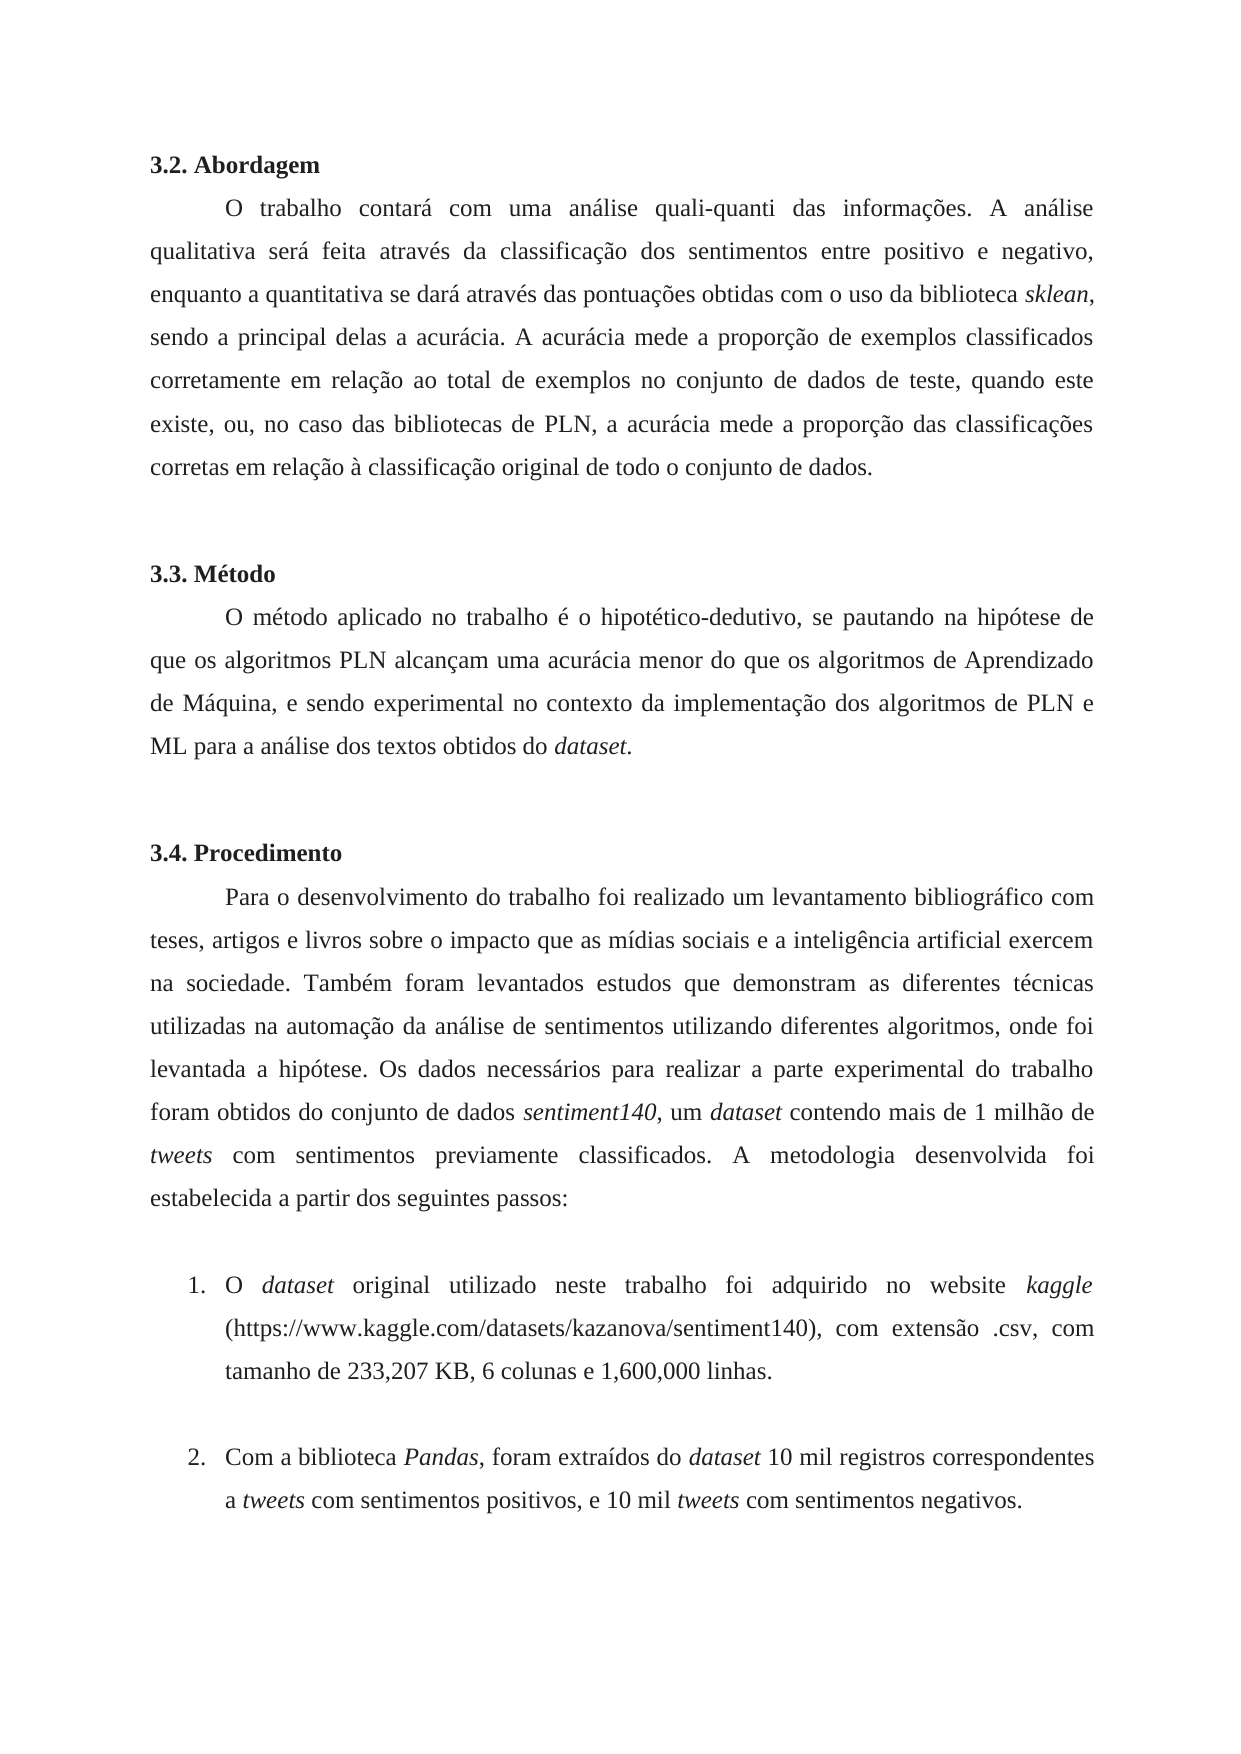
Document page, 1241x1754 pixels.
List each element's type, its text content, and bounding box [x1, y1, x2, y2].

subtitle 3.3. Método [150, 559, 1095, 588]
list O dataset original utilizado neste trabalho foi adquirido no website kaggle (https://www.kaggle.com/datasets/kazanova/sentiment140), com extensão .csv, com tamanho de 233,207 KB, 6 colunas e 1,600,000 linhas. [187, 1270, 1095, 1385]
list Com a biblioteca Pandas, foram extraídos do dataset 10 mil registros correspondentes a tweets com sentimentos positivos, e 10 mil tweets com sentimentos negativos. [187, 1442, 1095, 1514]
subtitle 3.2. Abordagem [150, 150, 1095, 179]
subtitle 3.4. Procedimento [150, 838, 1095, 867]
text O método aplicado no trabalho é o hipotético-dedutivo, se pautando na hipótese de que os algoritmos PLN alcançam uma acurácia menor do que os algoritmos de Aprendizado de Máquina, e sendo experimental no contexto da implementação dos algoritmos de PLN e ML para a análise dos textos obtidos do dataset. [150, 602, 1095, 760]
text Para o desenvolvimento do trabalho foi realizado um levantamento bibliográfico com teses, artigos e livros sobre o impacto que as mídias sociais e a inteligência artificial exercem na sociedade. Também foram levantados estudos que demonstram as diferentes técnicas utilizadas na automação da análise de sentimentos utilizando diferentes algoritmos, onde foi levantada a hipótese. Os dados necessários para realizar a parte experimental do trabalho foram obtidos do conjunto de dados sentiment140, um dataset contendo mais de 1 milhão de tweets com sentimentos previamente classificados. A metodologia desenvolvida foi estabelecida a partir dos seguintes passos: [150, 882, 1095, 1212]
